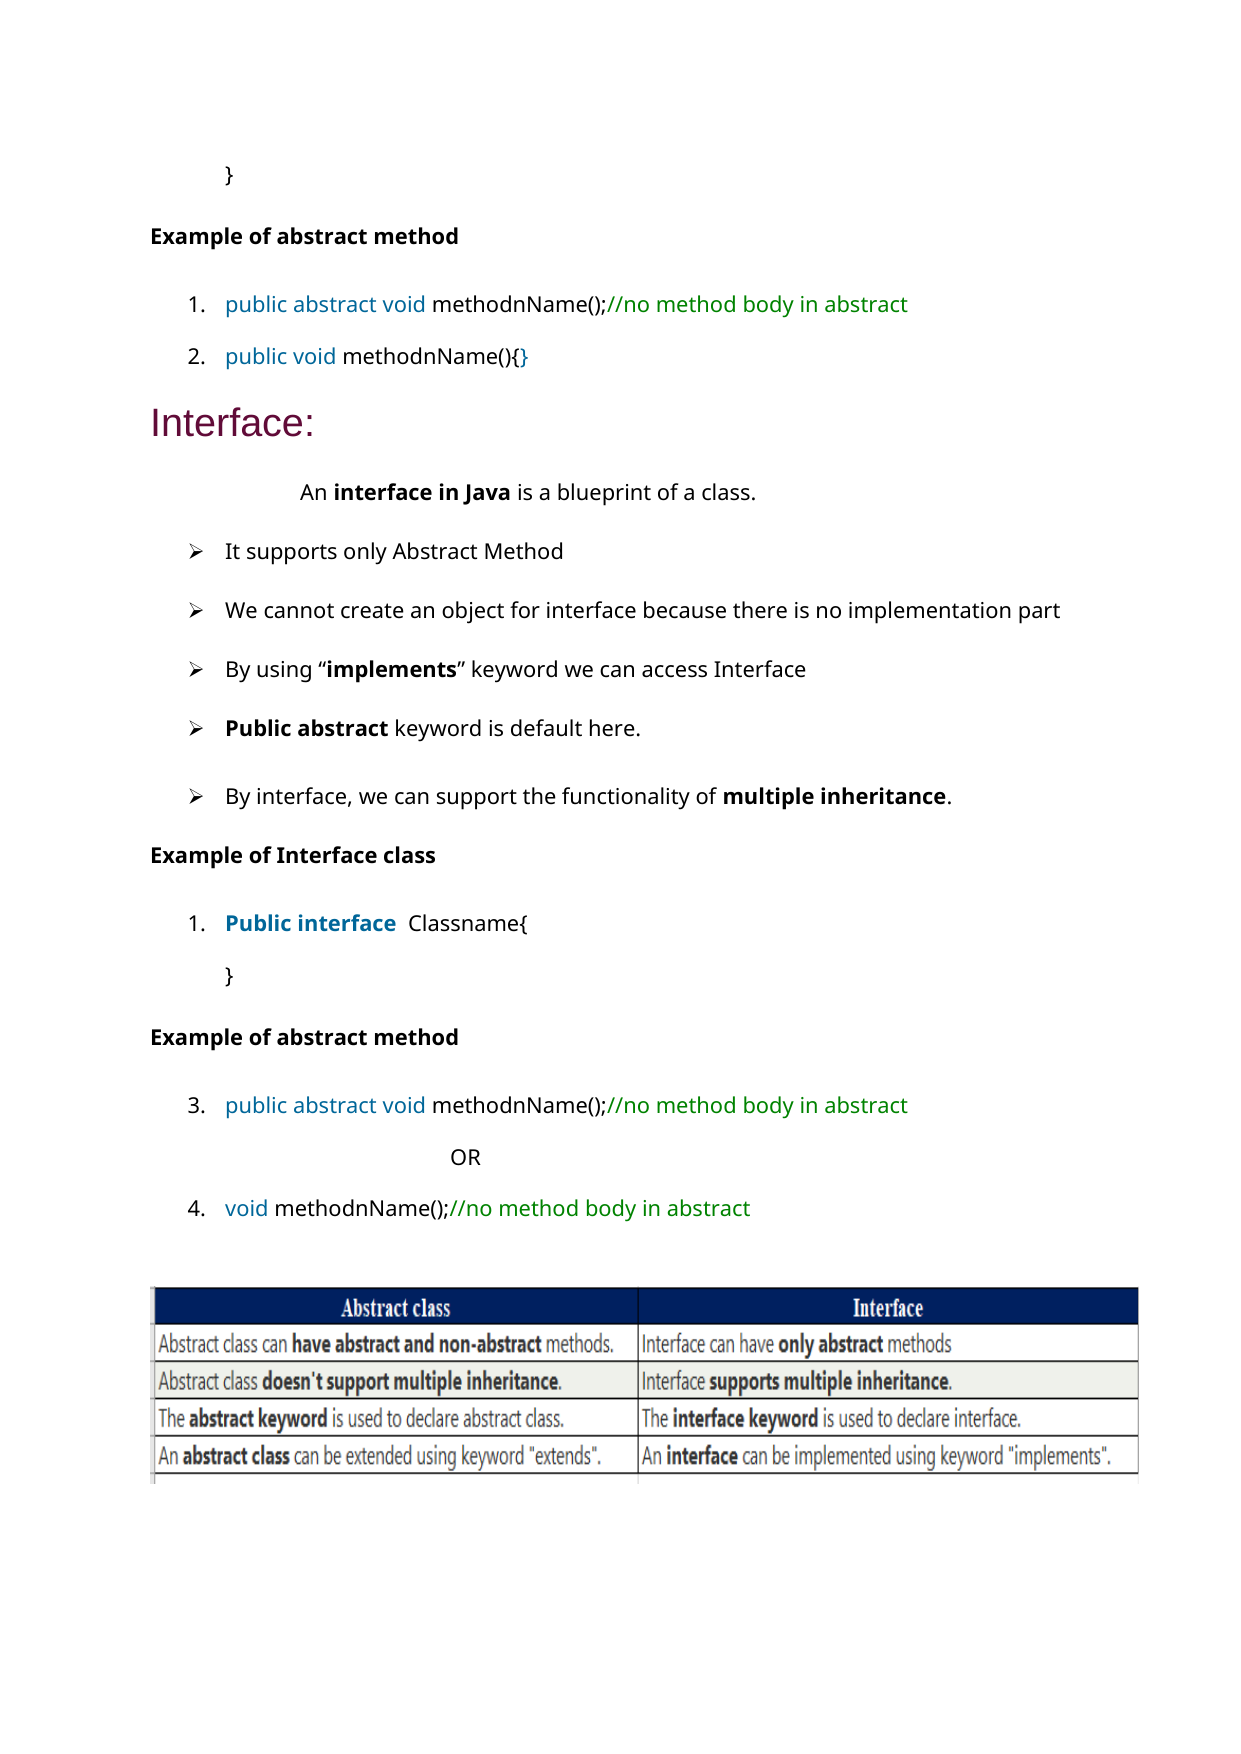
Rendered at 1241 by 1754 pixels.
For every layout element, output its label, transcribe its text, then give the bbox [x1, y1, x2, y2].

list void methodnName();//no method body in abstract [187, 1184, 1090, 1223]
list public abstract void methodnName();//no method body in abstract [187, 1081, 1090, 1120]
text An interface in Java is a blueprint of a class. [150, 474, 1090, 507]
text Example of Interface class [150, 840, 1090, 870]
list By interface, we can support the functionality of multiple inheritance. [187, 772, 1090, 811]
list We cannot create an object for interface because there is no implementation part [187, 595, 1090, 625]
text OR [450, 1132, 1090, 1171]
list Public interface Classname{ [187, 899, 1090, 938]
list Public abstract keyword is default here. [187, 713, 1090, 743]
text Example of abstract method [150, 1019, 1090, 1051]
text Example of abstract method [150, 218, 1090, 251]
text Interface: [150, 400, 1090, 445]
text } [225, 150, 1090, 189]
text } [225, 951, 1090, 990]
list public void methodnName(){} [187, 331, 1090, 371]
list By using “implements” keyword we can access Interface [187, 654, 1090, 684]
list It supports only Abstract Method [187, 536, 1090, 566]
list public abstract void methodnName();//no method body in abstract [187, 280, 1090, 319]
picture [150, 1286, 1139, 1484]
